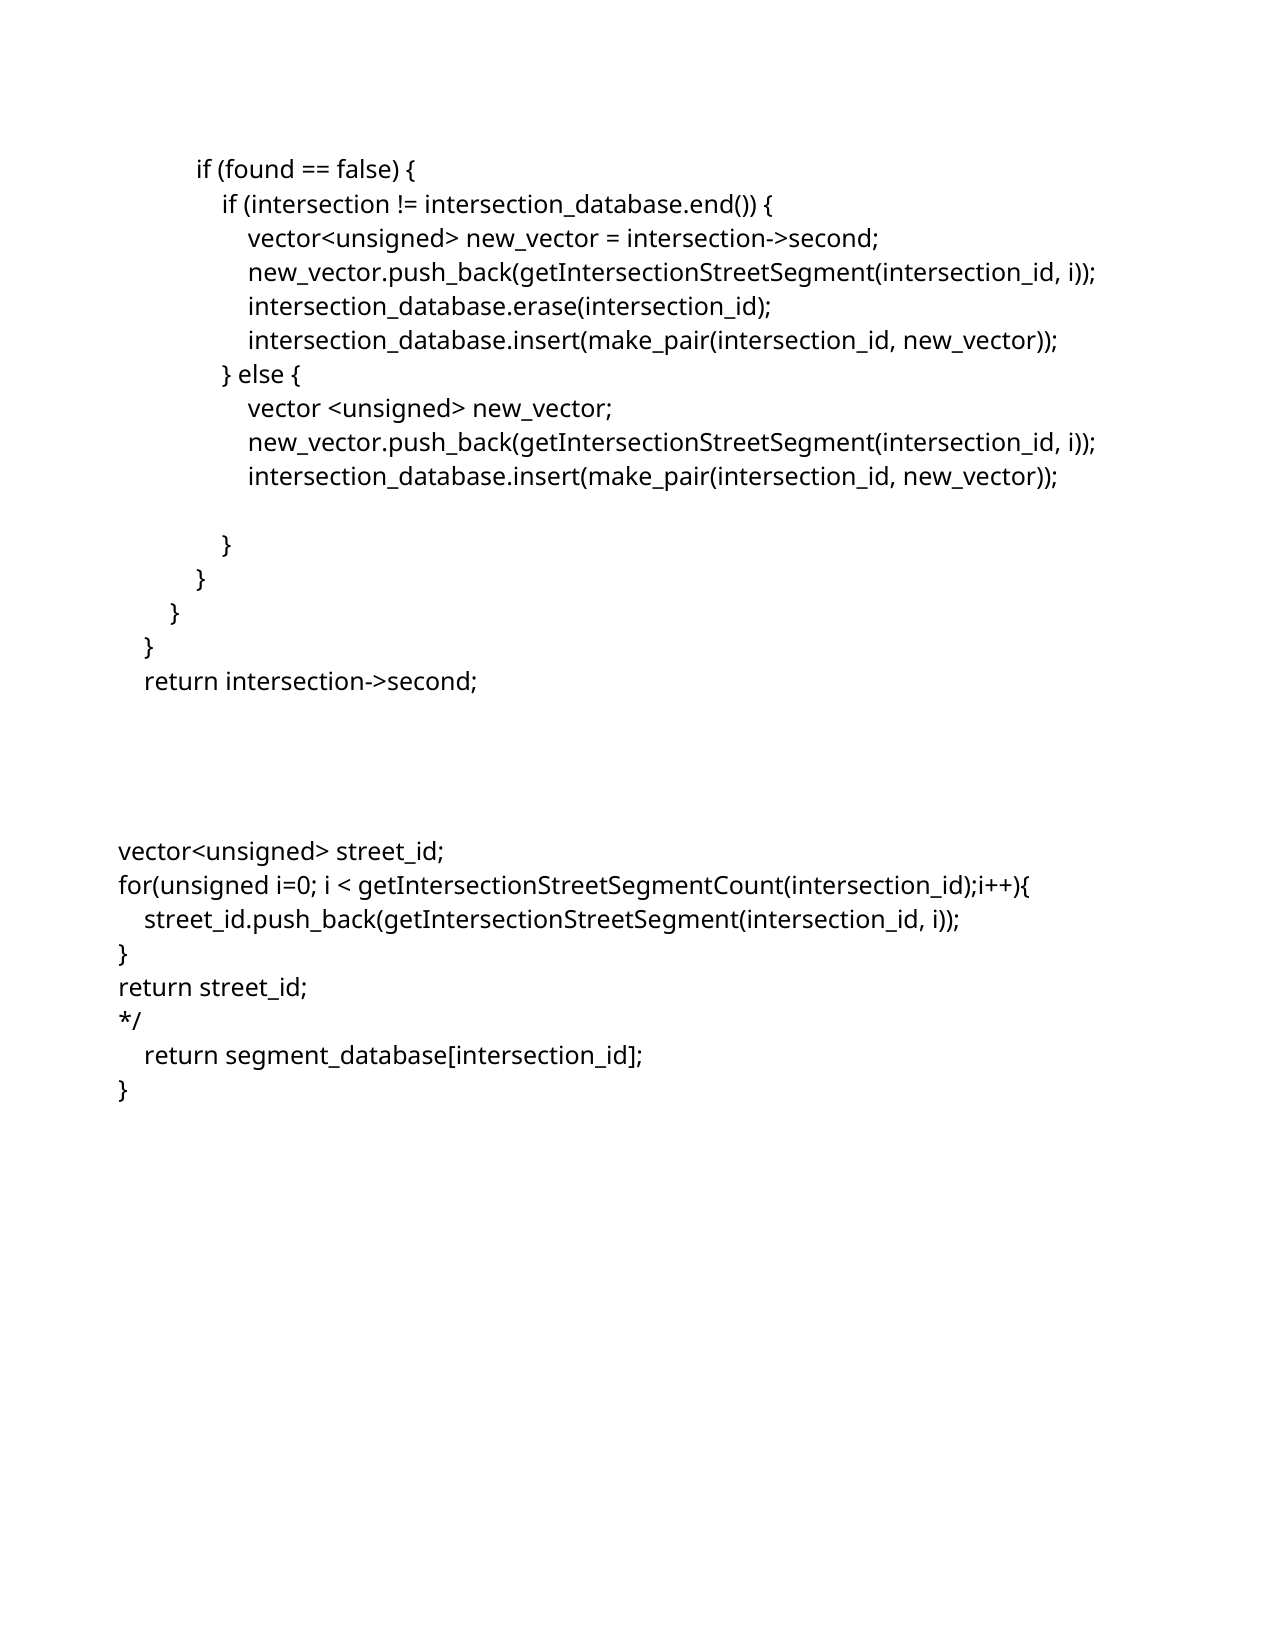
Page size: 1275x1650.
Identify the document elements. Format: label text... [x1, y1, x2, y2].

text vector<unsigned> new_vector = intersection->second; [118, 220, 1157, 254]
text } [118, 936, 1157, 970]
text } [118, 527, 1157, 561]
text } [118, 629, 1157, 663]
text } [118, 595, 1157, 629]
text intersection_database.erase(intersection_id); [118, 288, 1157, 322]
text new_vector.push_back(getIntersectionStreetSegment(intersection_id, i)); [118, 254, 1157, 288]
text street_id.push_back(getIntersectionStreetSegment(intersection_id, i)); [118, 902, 1157, 936]
text return intersection->second; [118, 663, 1157, 697]
text if (intersection != intersection_database.end()) { [118, 186, 1157, 220]
text new_vector.push_back(getIntersectionStreetSegment(intersection_id, i)); [118, 425, 1157, 459]
text return segment_database[intersection_id]; [118, 1038, 1157, 1072]
text if (found == false) { [118, 152, 1157, 186]
text intersection_database.insert(make_pair(intersection_id, new_vector)); [118, 459, 1157, 493]
text vector<unsigned> street_id; [118, 833, 1157, 867]
text return street_id; [118, 970, 1157, 1004]
text } [118, 561, 1157, 595]
text */ [118, 1004, 1157, 1038]
text vector <unsigned> new_vector; [118, 391, 1157, 425]
text intersection_database.insert(make_pair(intersection_id, new_vector)); [118, 322, 1157, 357]
text } else { [118, 357, 1157, 391]
text for(unsigned i=0; i < getIntersectionStreetSegmentCount(intersection_id);i++){ [118, 867, 1157, 902]
text } [118, 1072, 1157, 1106]
